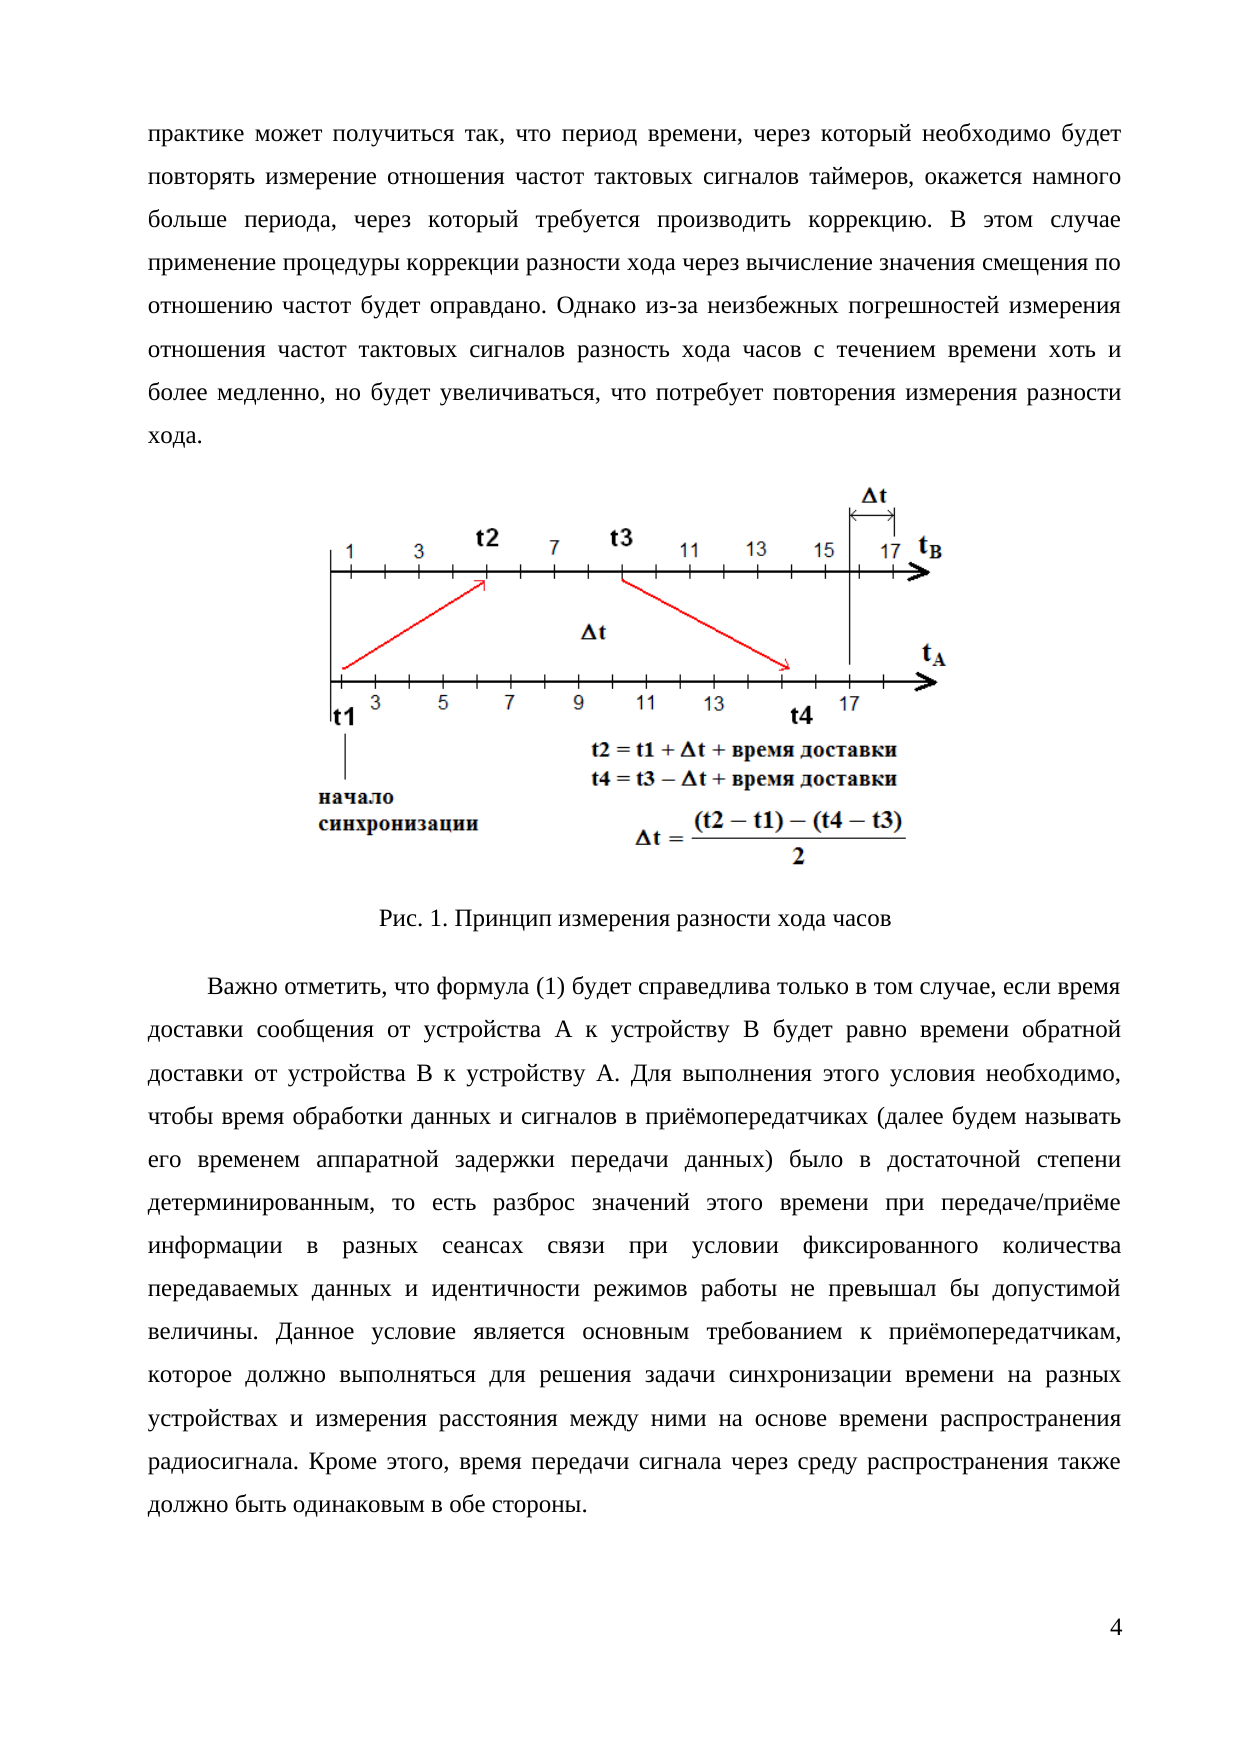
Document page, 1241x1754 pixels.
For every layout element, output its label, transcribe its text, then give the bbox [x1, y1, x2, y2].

text Важно отметить, что формула (1) будет справедлива только в том случае, если время доставки сообщения от устройства A к устройству B будет равно времени обратной доставки от устройства B к устройству A. Для выполнения этого условия необходимо, чтобы время обработки данных и сигналов в приёмопередатчиках (далее будем называть его временем аппаратной задержки передачи данных) было в достаточной степени детерминированным, то есть разброс значений этого времени при передаче/приёме информации в разных сеансах связи при условии фиксированного количества передаваемых данных и идентичности режимов работы не превышал бы допустимой величины. Данное условие является основным требованием к приёмопередатчикам, которое должно выполняться для решения задачи синхронизации времени на разных устройствах и измерения расстояния между ними на основе времени распространения радиосигнала. Кроме этого, время передачи сигнала через среду распространения также должно быть одинаковым в обе стороны. [148, 971, 1122, 1518]
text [148, 118, 1122, 449]
text Рис. 1. Принцип измерения разности хода часов [148, 903, 1122, 932]
picture [312, 475, 958, 874]
